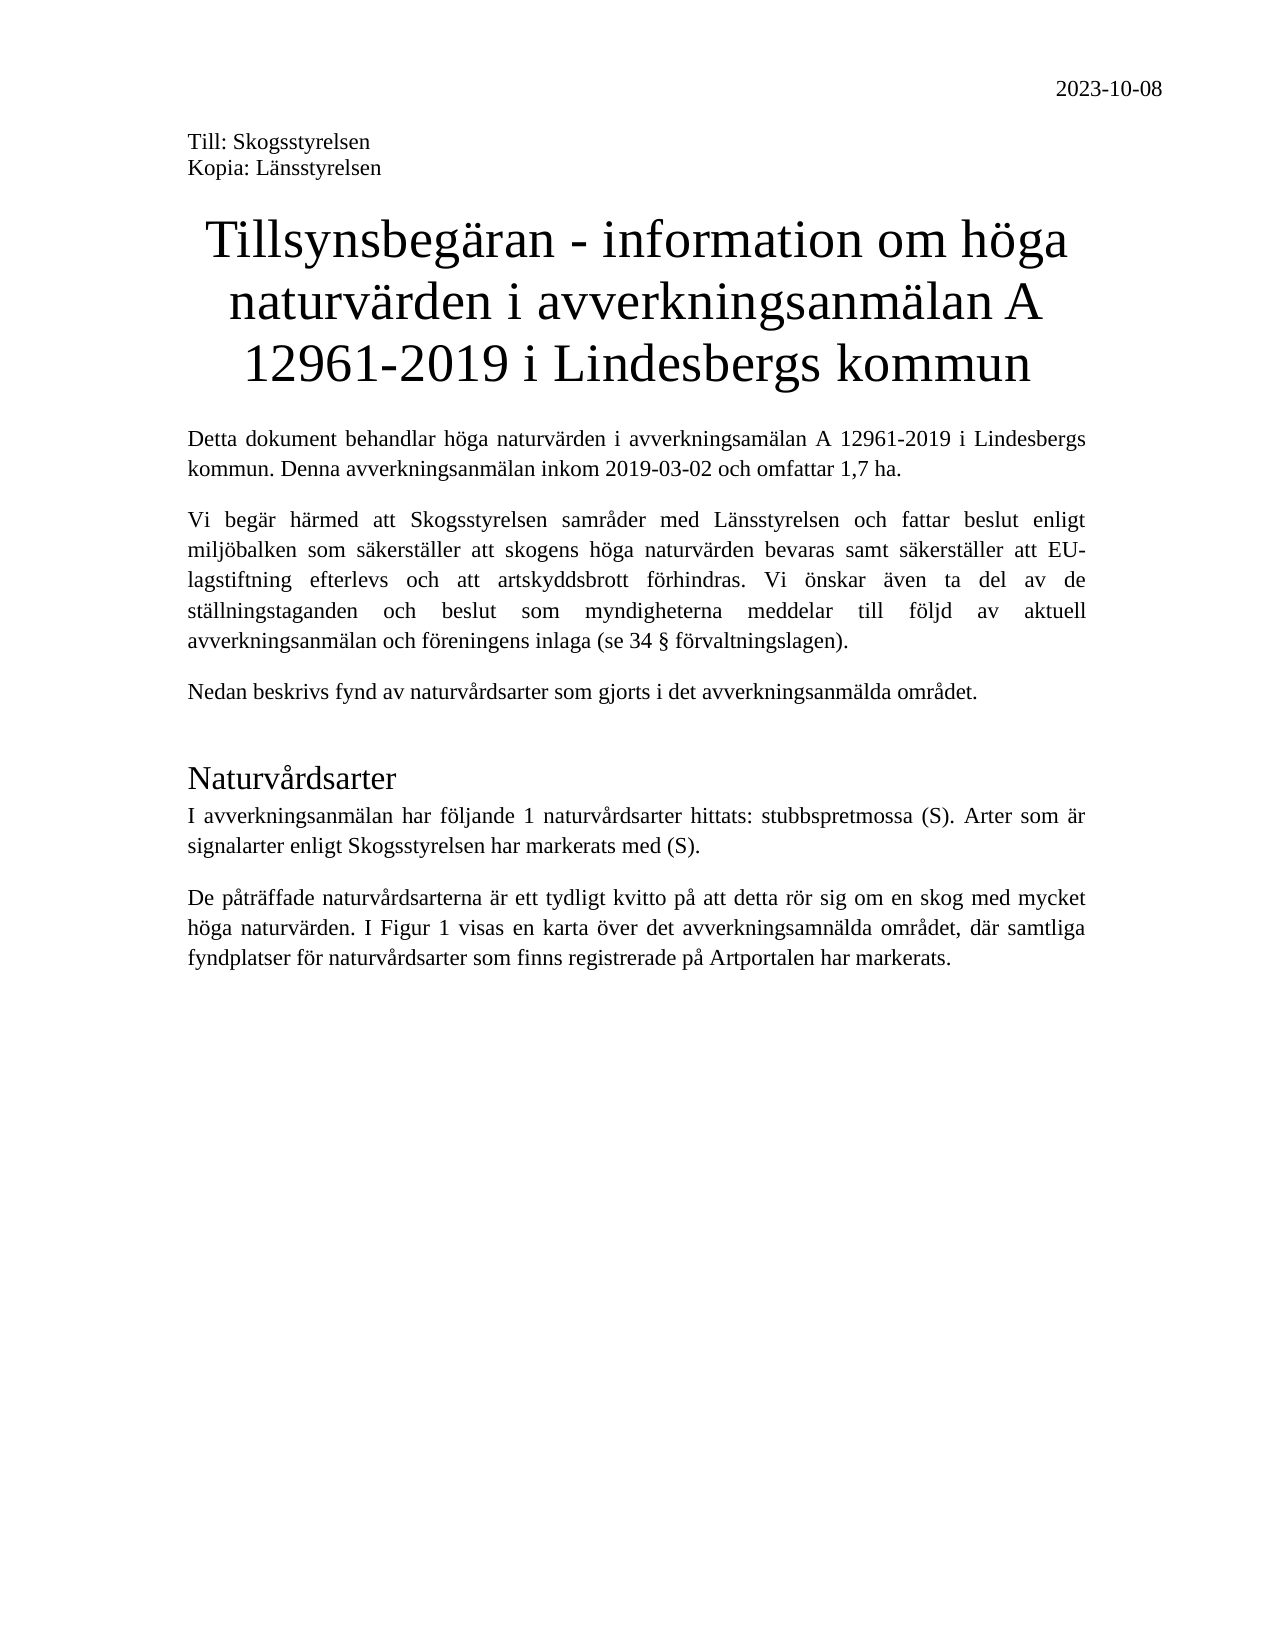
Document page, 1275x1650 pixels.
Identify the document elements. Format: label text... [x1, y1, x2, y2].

text I avverkningsanmälan har följande 1 naturvårdsarter hittats: stubbspretmossa (S). Arter som är signalarter enligt Skogsstyrelsen har markerats med (S). [187, 802, 1087, 859]
title Tillsynsbegäran - information om höga naturvärden i avverkningsanmälan A 12961-2019 i Lindesbergs kommun [187, 207, 1087, 394]
subtitle Naturvårdsarter [187, 758, 1087, 797]
text Nedan beskrivs fynd av naturvårdsarter som gjorts i det avverkningsanmälda området. [187, 678, 1087, 704]
text Vi begär härmed att Skogsstyrelsen samråder med Länsstyrelsen och fattar beslut enligt miljöbalken som säkerställer att skogens höga naturvärden bevaras samt säkerställer att EU-lagstiftning efterlevs och att artskyddsbrott förhindras. Vi önskar även ta del av de ställningstaganden och beslut som myndigheterna meddelar till följd av aktuell avverkningsanmälan och föreningens inlaga (se 34 § förvaltningslagen). [187, 506, 1087, 653]
text De påträffade naturvårdsarterna är ett tydligt kvitto på att detta rör sig om en skog med mycket höga naturvärden. I Figur 1 visas en karta över det avverkningsamnälda området, där samtliga fyndplatser för naturvårdsarter som finns registrerade på Artportalen har markerats. [187, 883, 1087, 970]
text Detta dokument behandlar höga naturvärden i avverkningsamälan A 12961-2019 i Lindesbergs kommun. Denna avverkningsanmälan inkom 2019-03-02 och omfattar 1,7 ha. [187, 425, 1087, 481]
